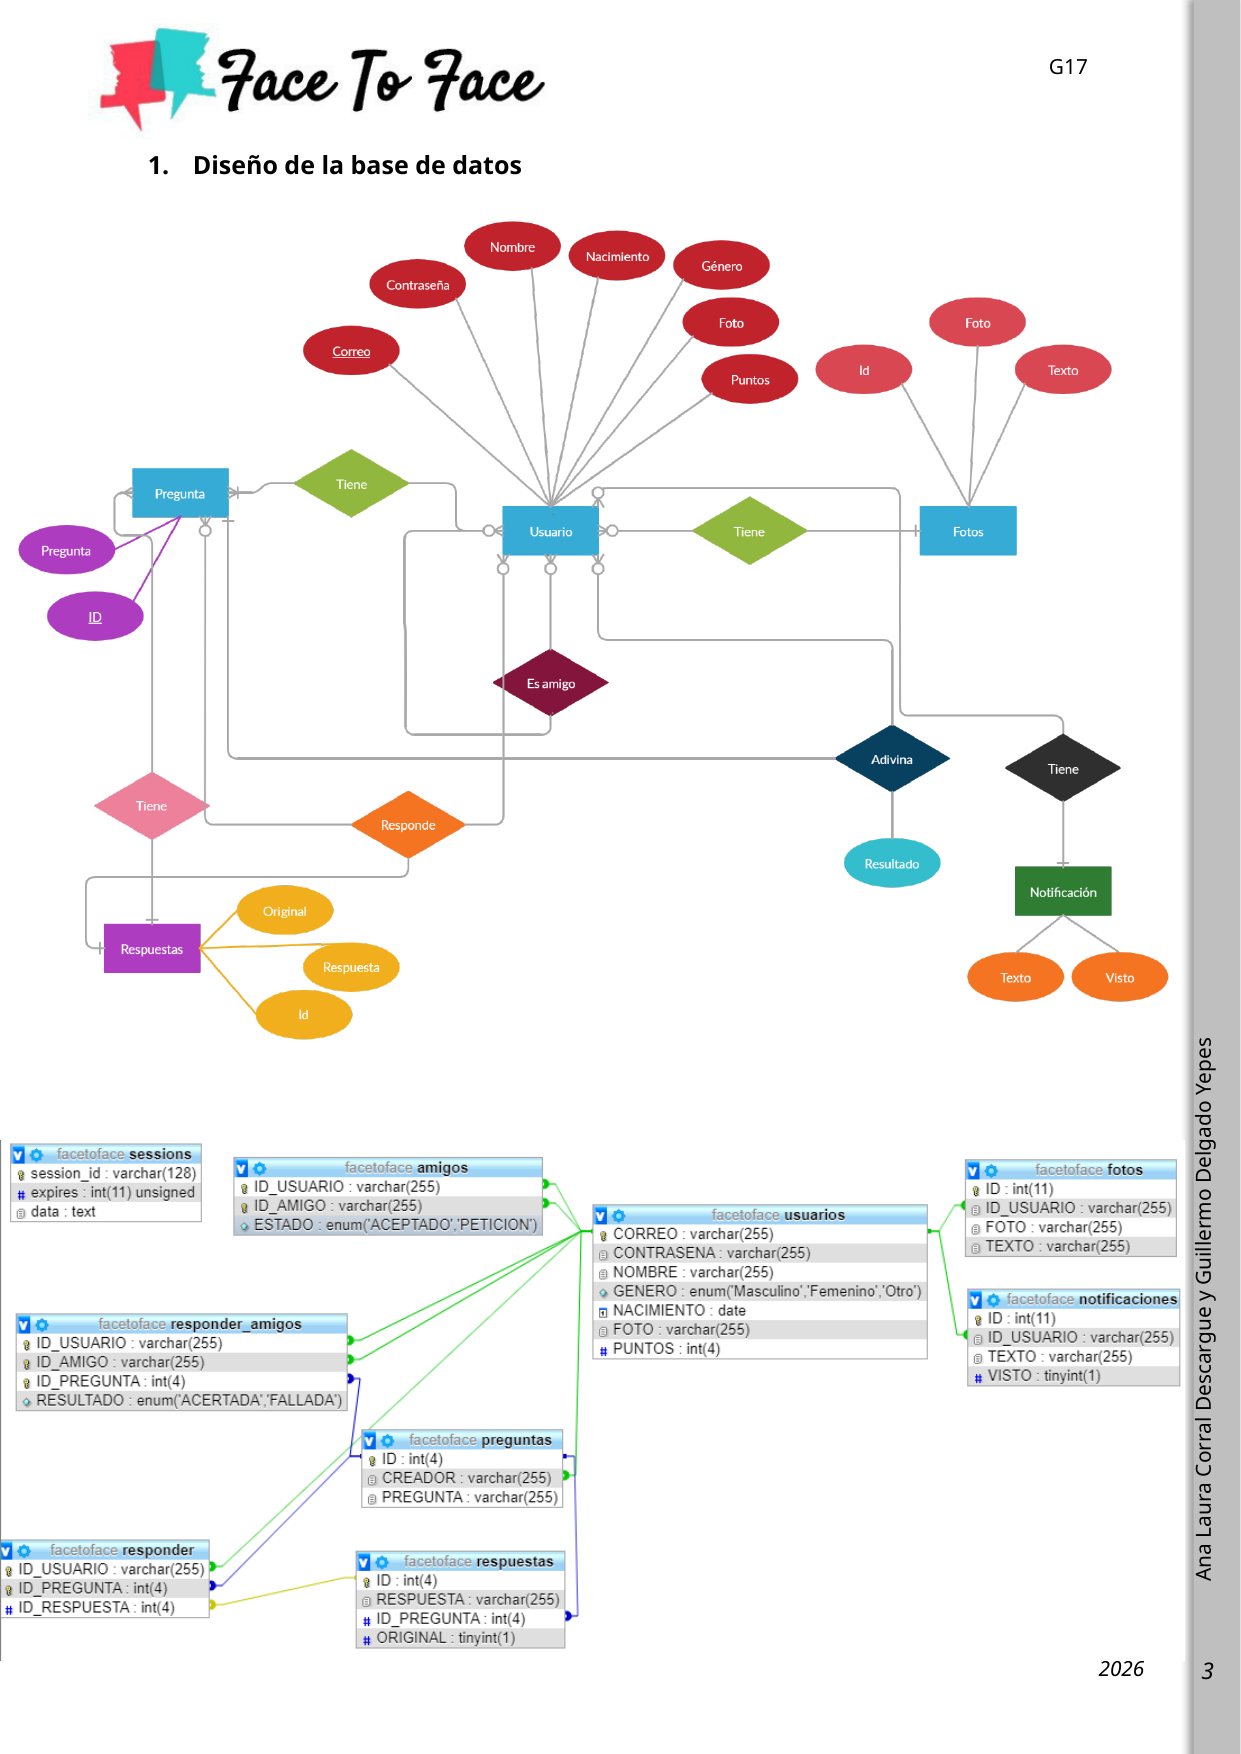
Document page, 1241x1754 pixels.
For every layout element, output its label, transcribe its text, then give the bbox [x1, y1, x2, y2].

picture [0, 203, 1186, 1057]
picture [0, 1140, 1186, 1661]
subtitle Diseño de la base de datos [148, 148, 1137, 182]
picture [87, 23, 556, 140]
